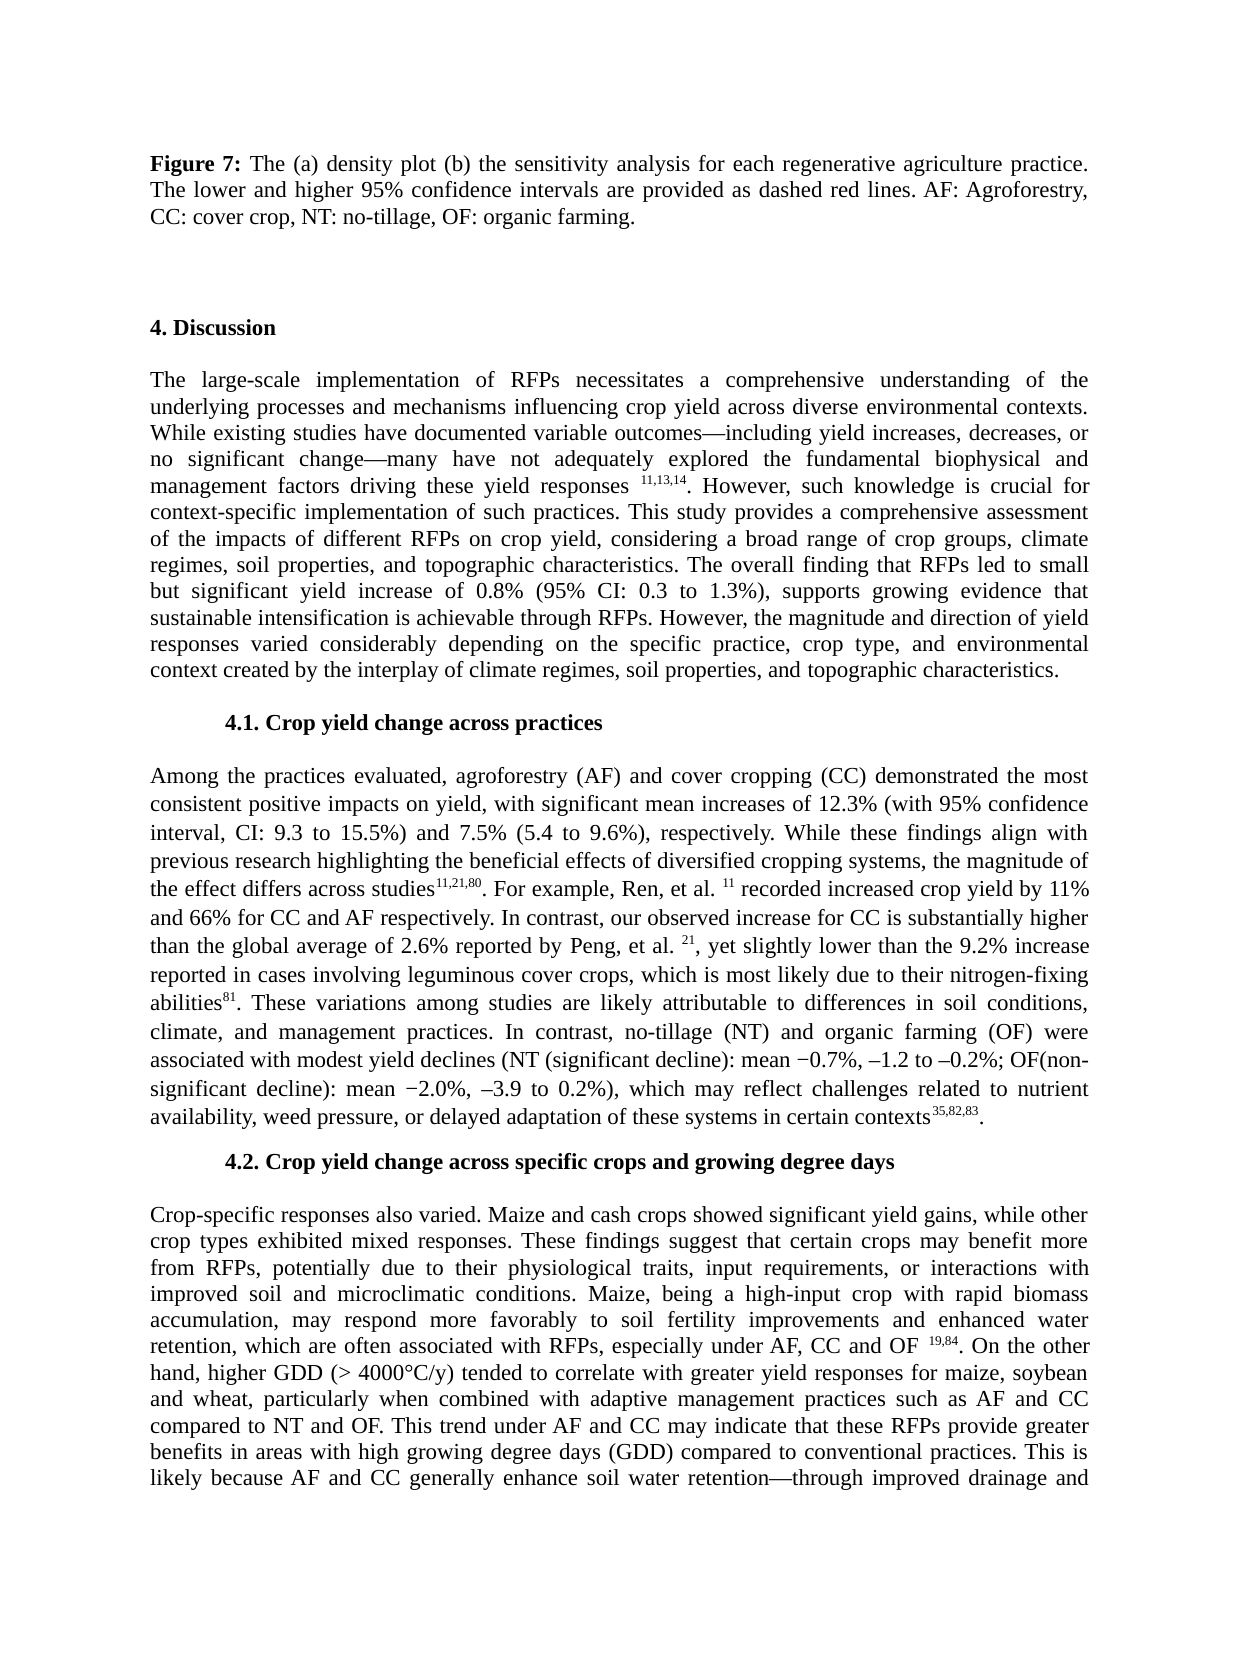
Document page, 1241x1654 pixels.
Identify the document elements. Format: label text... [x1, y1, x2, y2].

subtitle Figure 7: The (a) density plot (b) the sensitivity analysis for each regenerative agriculture practice. The lower and higher 95% confidence intervals are provided as dashed red lines. AF: Agroforestry, CC: cover crop, NT: no-tillage, OF: organic farming. [150, 150, 1090, 229]
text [150, 1201, 1090, 1491]
list Crop yield change across specific crops and growing degree days [225, 1148, 1095, 1174]
list Discussion [150, 314, 1095, 340]
text The large-scale implementation of RFPs necessitates a comprehensive understanding of the underlying processes and mechanisms influencing crop yield across diverse environmental contexts. While existing studies have documented variable outcomes—including yield increases, decreases, or no significant change—many have not adequately explored the fundamental biophysical and management factors driving these yield responses 11,13,14. However, such knowledge is crucial for context-specific implementation of such practices. This study provides a comprehensive assessment of the impacts of different RFPs on crop yield, considering a broad range of crop groups, climate regimes, soil properties, and topographic characteristics. The overall finding that RFPs led to small but significant yield increase of 0.8% (95% CI: 0.3 to 1.3%), supports growing evidence that sustainable intensification is achievable through RFPs. However, the magnitude and direction of yield responses varied considerably depending on the specific practice, crop type, and environmental context created by the interplay of climate regimes, soil properties, and topographic characteristics. [150, 366, 1090, 683]
text Among the practices evaluated, agroforestry (AF) and cover cropping (CC) demonstrated the most consistent positive impacts on yield, with significant mean increases of 12.3% (with 95% confidence interval, CI: 9.3 to 15.5%) and 7.5% (5.4 to 9.6%), respectively. While these findings align with previous research highlighting the beneficial effects of diversified cropping systems, the magnitude of the effect differs across studies11,21,80. For example, Ren, et al. 11 recorded increased crop yield by 11% and 66% for CC and AF respectively. In contrast, our observed increase for CC is substantially higher than the global average of 2.6% reported by Peng, et al. 21, yet slightly lower than the 9.2% increase reported in cases involving leguminous cover crops, which is most likely due to their nitrogen-fixing abilities81. These variations among studies are likely attributable to differences in soil conditions, climate, and management practices. In contrast, no-tillage (NT) and organic farming (OF) were associated with modest yield declines (NT (significant decline): mean −0.7%, –1.2 to –0.2%; OF(non-significant decline): mean −2.0%, –3.9 to 0.2%), which may reflect challenges related to nutrient availability, weed pressure, or delayed adaptation of these systems in certain contexts35,82,83. [150, 762, 1090, 1129]
list Crop yield change across practices [225, 709, 1095, 735]
